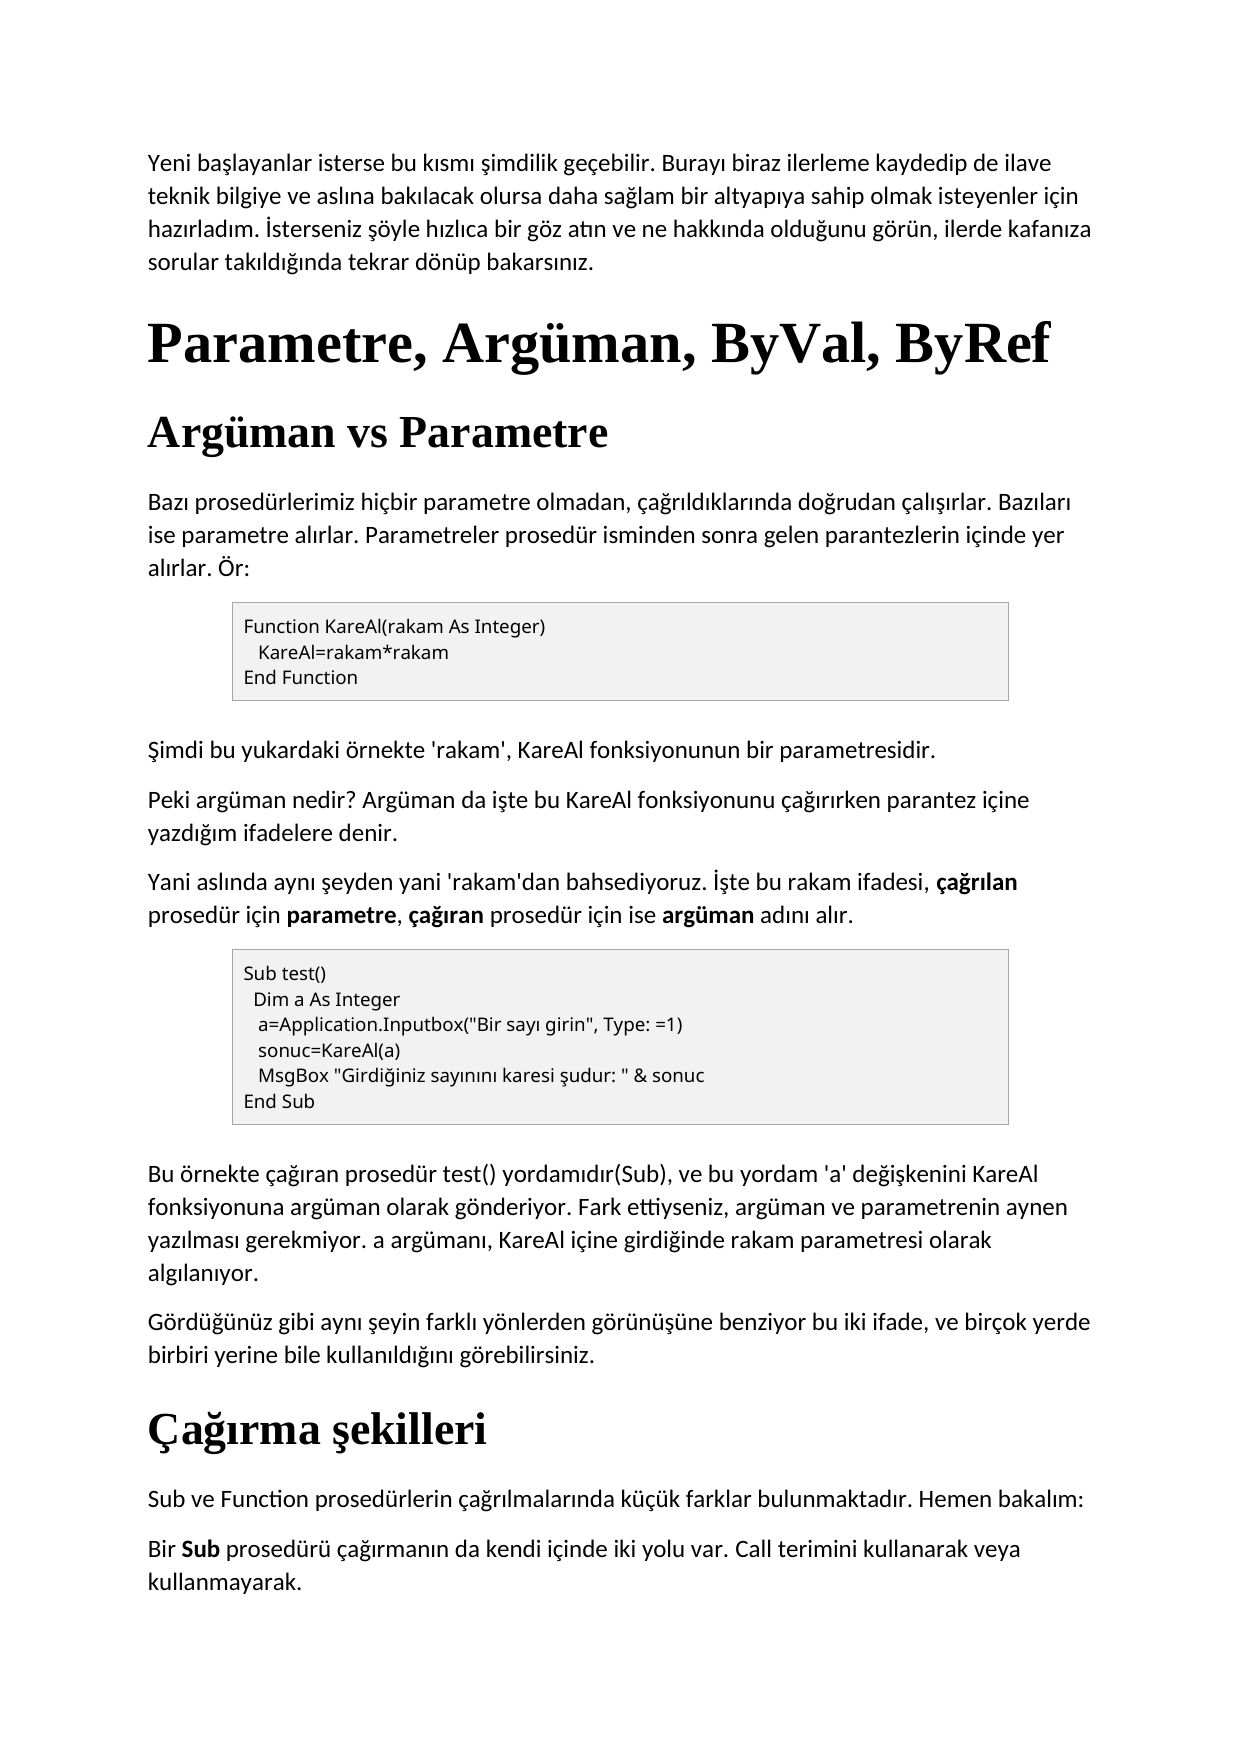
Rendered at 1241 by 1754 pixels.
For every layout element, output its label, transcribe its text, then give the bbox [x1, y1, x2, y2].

subtitle Parametre, Argüman, ByVal, ByRef [148, 308, 1093, 376]
text End Function [233, 653, 1008, 700]
text Peki argüman nedir? Argüman da işte bu KareAl fonksiyonunu çağırırken parantez içine yazdığım ifadelere denir. [148, 784, 1093, 847]
text Bu örnekte çağıran prosedür test() yordamıdır(Sub), ve bu yordam 'a' değişkenini KareAl fonksiyonuna argüman olarak gönderiyor. Fark ettiyseniz, argüman ve parametrenin aynen yazılması gerekmiyor. a argümanı, KareAl içine girdiğinde rakam parametresi olarak algılanıyor. [148, 1125, 1093, 1287]
text Şimdi bu yukardaki örnekte 'rakam', KareAl fonksiyonunun bir parametresidir. [148, 701, 1093, 765]
text Bir Sub prosedürü çağırmanın da kendi içinde iki yolu var. Call terimini kullanarak veya kullanmayarak. [148, 1533, 1093, 1596]
text MsgBox "Girdiğiniz sayınını karesi şudur: " & sonuc [233, 1051, 1008, 1077]
text Sub ve Function prosedürlerin çağrılmalarında küçük farklar bulunmaktadır. Hemen bakalım: [148, 1483, 1093, 1514]
text Sub test() [233, 950, 1008, 974]
text Dim a As Integer [233, 974, 1008, 1000]
text End Sub [233, 1077, 1008, 1124]
text Yani aslında aynı şeyden yani 'rakam'dan bahsediyoruz. İşte bu rakam ifadesi, çağrılan prosedür için parametre, çağıran prosedür için ise argüman adını alır. [148, 866, 1093, 930]
text Gördüğünüz gibi aynı şeyin farklı yönlerden görünüşüne benziyor bu iki ifade, ve birçok yerde birbiri yerine bile kullanıldığını görebilirsiniz. [148, 1306, 1093, 1370]
text Yeni başlayanlar isterse bu kısmı şimdilik geçebilir. Burayı biraz ilerleme kaydedip de ilave teknik bilgiye ve aslına bakılacak olursa daha sağlam bir altyapıya sahip olmak isteyenler için hazırladım. İsterseniz şöyle hızlıca bir göz atın ve ne hakkında olduğunu görün, ilerde kafanıza sorular takıldığında tekrar dönüp bakarsınız. [148, 148, 1093, 277]
subtitle Çağırma şekilleri [148, 1401, 1093, 1454]
text KareAl=rakam*rakam [233, 627, 1008, 653]
text a=Application.Inputbox("Bir sayı girin", Type: =1) [233, 1000, 1008, 1026]
text Bazı prosedürlerimiz hiçbir parametre olmadan, çağrıldıklarında doğrudan çalışırlar. Bazıları ise parametre alırlar. Parametreler prosedür isminden sonra gelen parantezlerin içinde yer alırlar. Ör: [148, 487, 1093, 583]
subtitle Argüman vs Parametre [148, 405, 1093, 457]
text sonuc=KareAl(a) [233, 1026, 1008, 1051]
text Function KareAl(rakam As Integer) [233, 603, 1008, 627]
